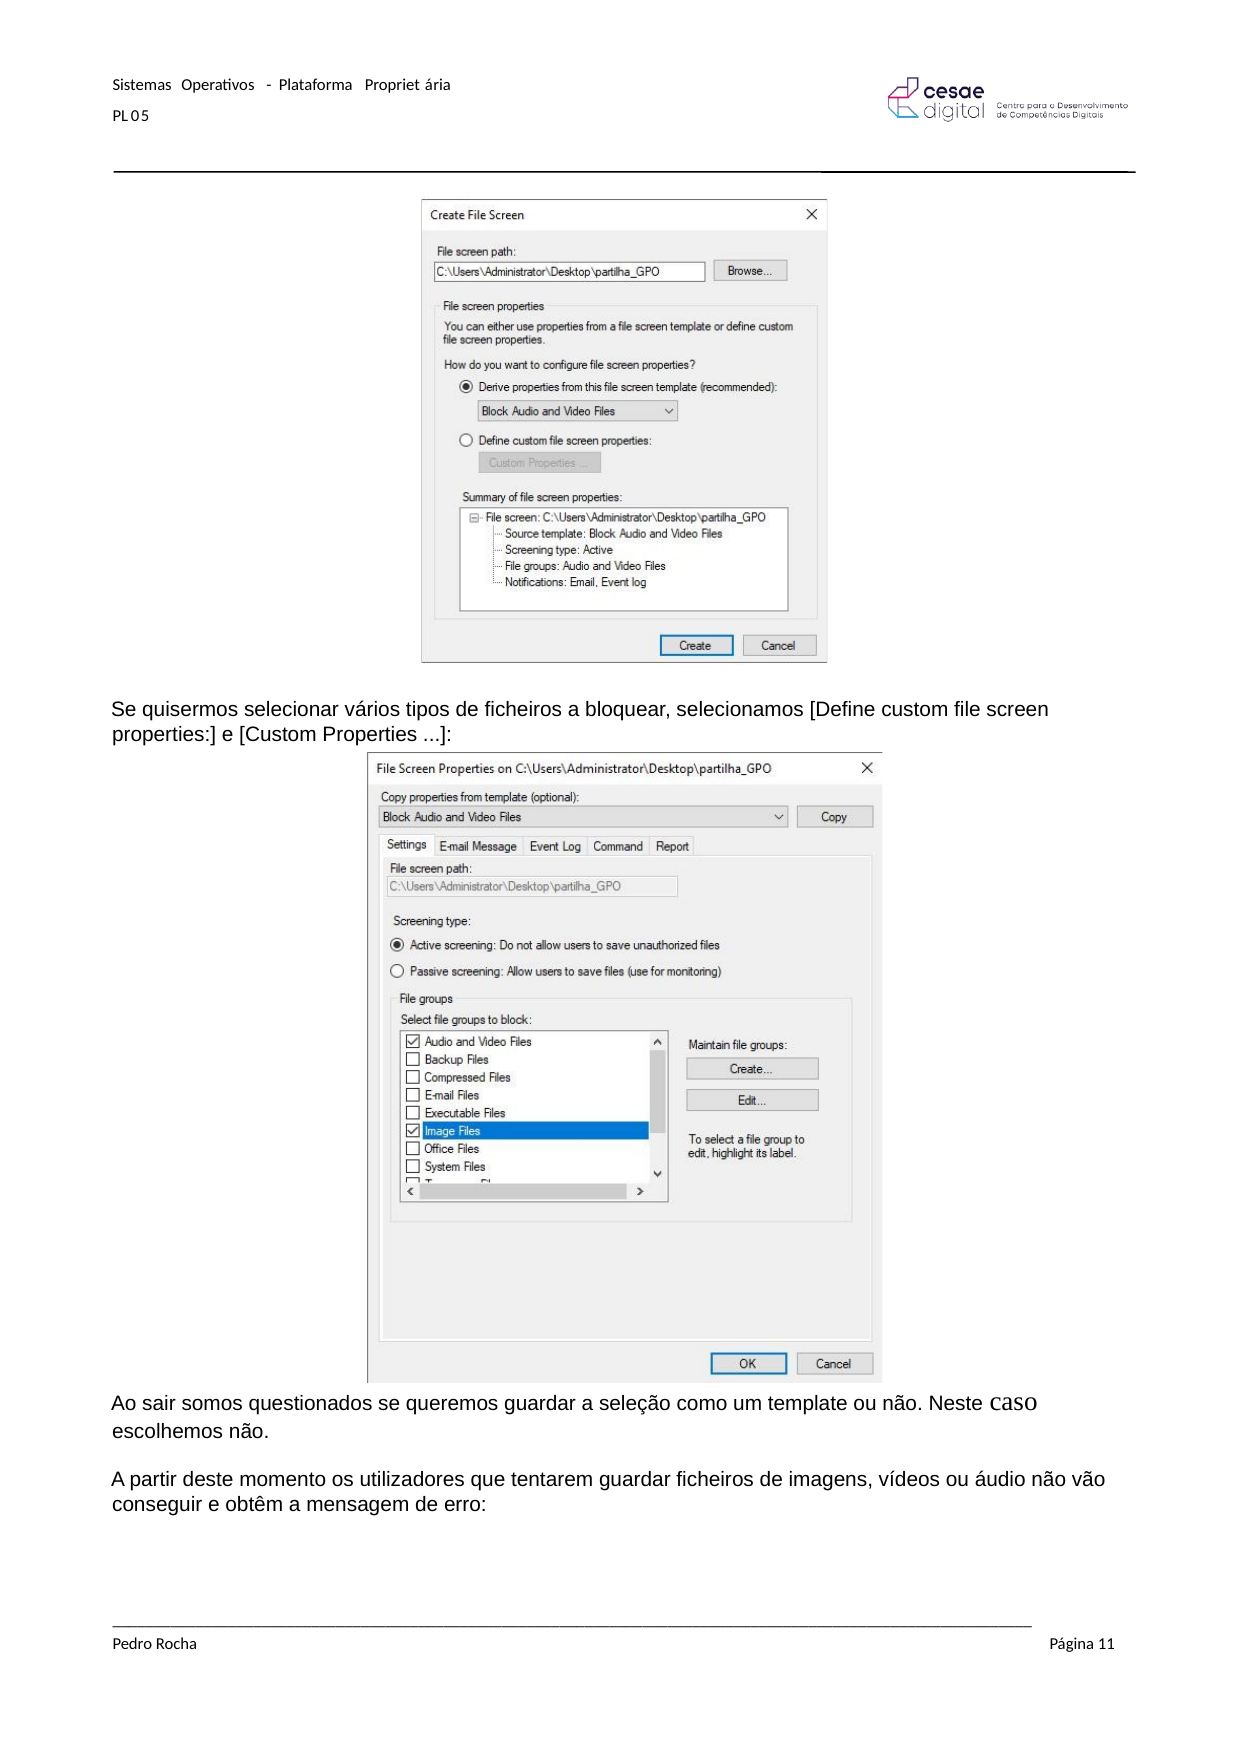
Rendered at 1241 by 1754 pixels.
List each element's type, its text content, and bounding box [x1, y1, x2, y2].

text A partir deste momento os utilizadores que tentarem guardar ficheiros de imagens, vídeos ou áudio não vão conseguir e obtêm a mensagem de erro: [111, 1467, 1136, 1516]
picture [871, 67, 1135, 138]
text Ao sair somos questionados se queremos guardar a seleção como um template ou não. Neste caso escolhemos não. [111, 1385, 1136, 1442]
text Se quisermos selecionar vários tipos de ficheiros a bloquear, selecionamos [Define custom file screen properties:] e [Custom Properties ...]: [111, 697, 1136, 746]
picture [421, 196, 828, 665]
picture [365, 752, 883, 1383]
